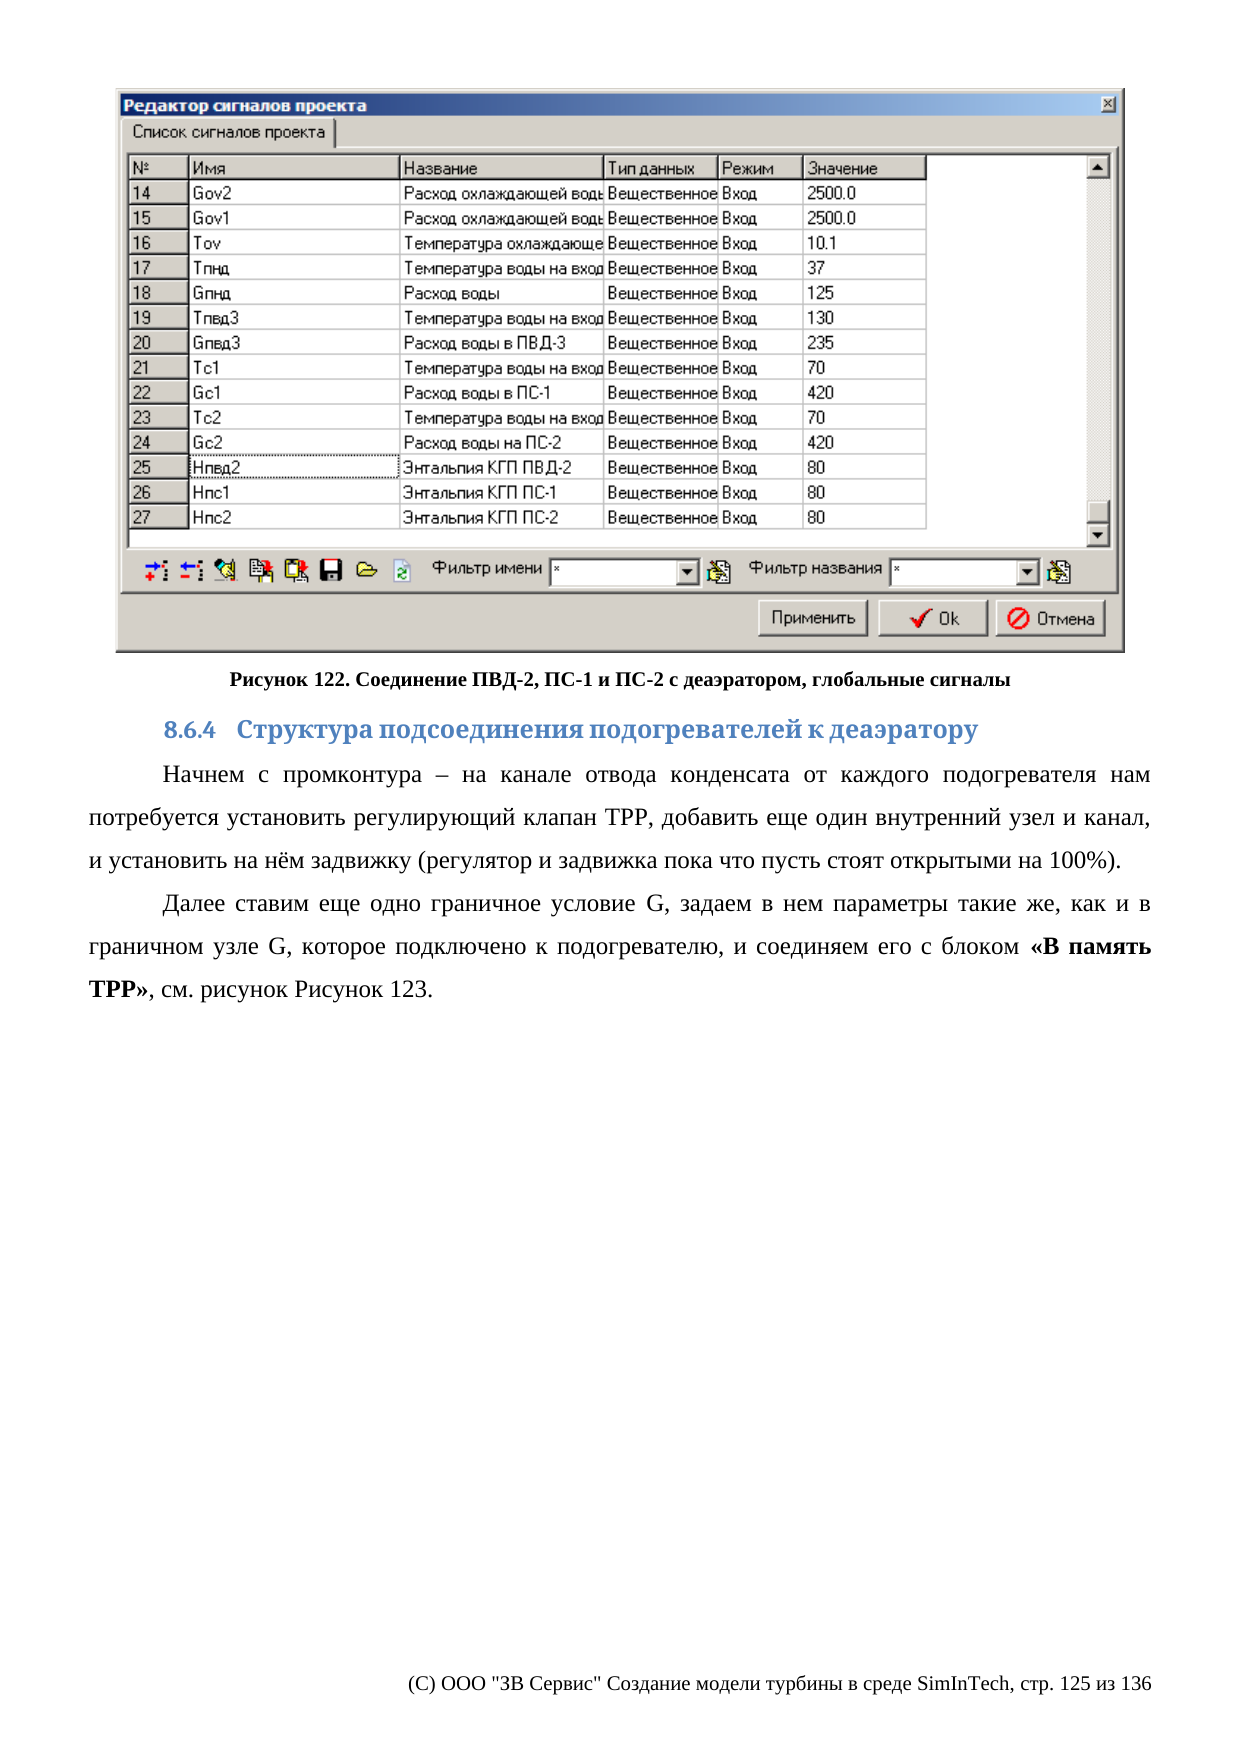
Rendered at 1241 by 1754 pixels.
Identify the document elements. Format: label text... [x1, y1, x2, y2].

subtitle Структура подсоединения подогревателей к деаэратору [164, 716, 1152, 744]
picture [115, 88, 1125, 653]
text Начнем с промконтура – на канале отвода конденсата от каждого подогревателя нам потребуется установить регулирующий клапан ТРР, добавить еще один внутренний узел и канал, и установить на нём задвижку (регулятор и задвижка пока что пусть стоят открытыми на 100%). [89, 759, 1152, 874]
